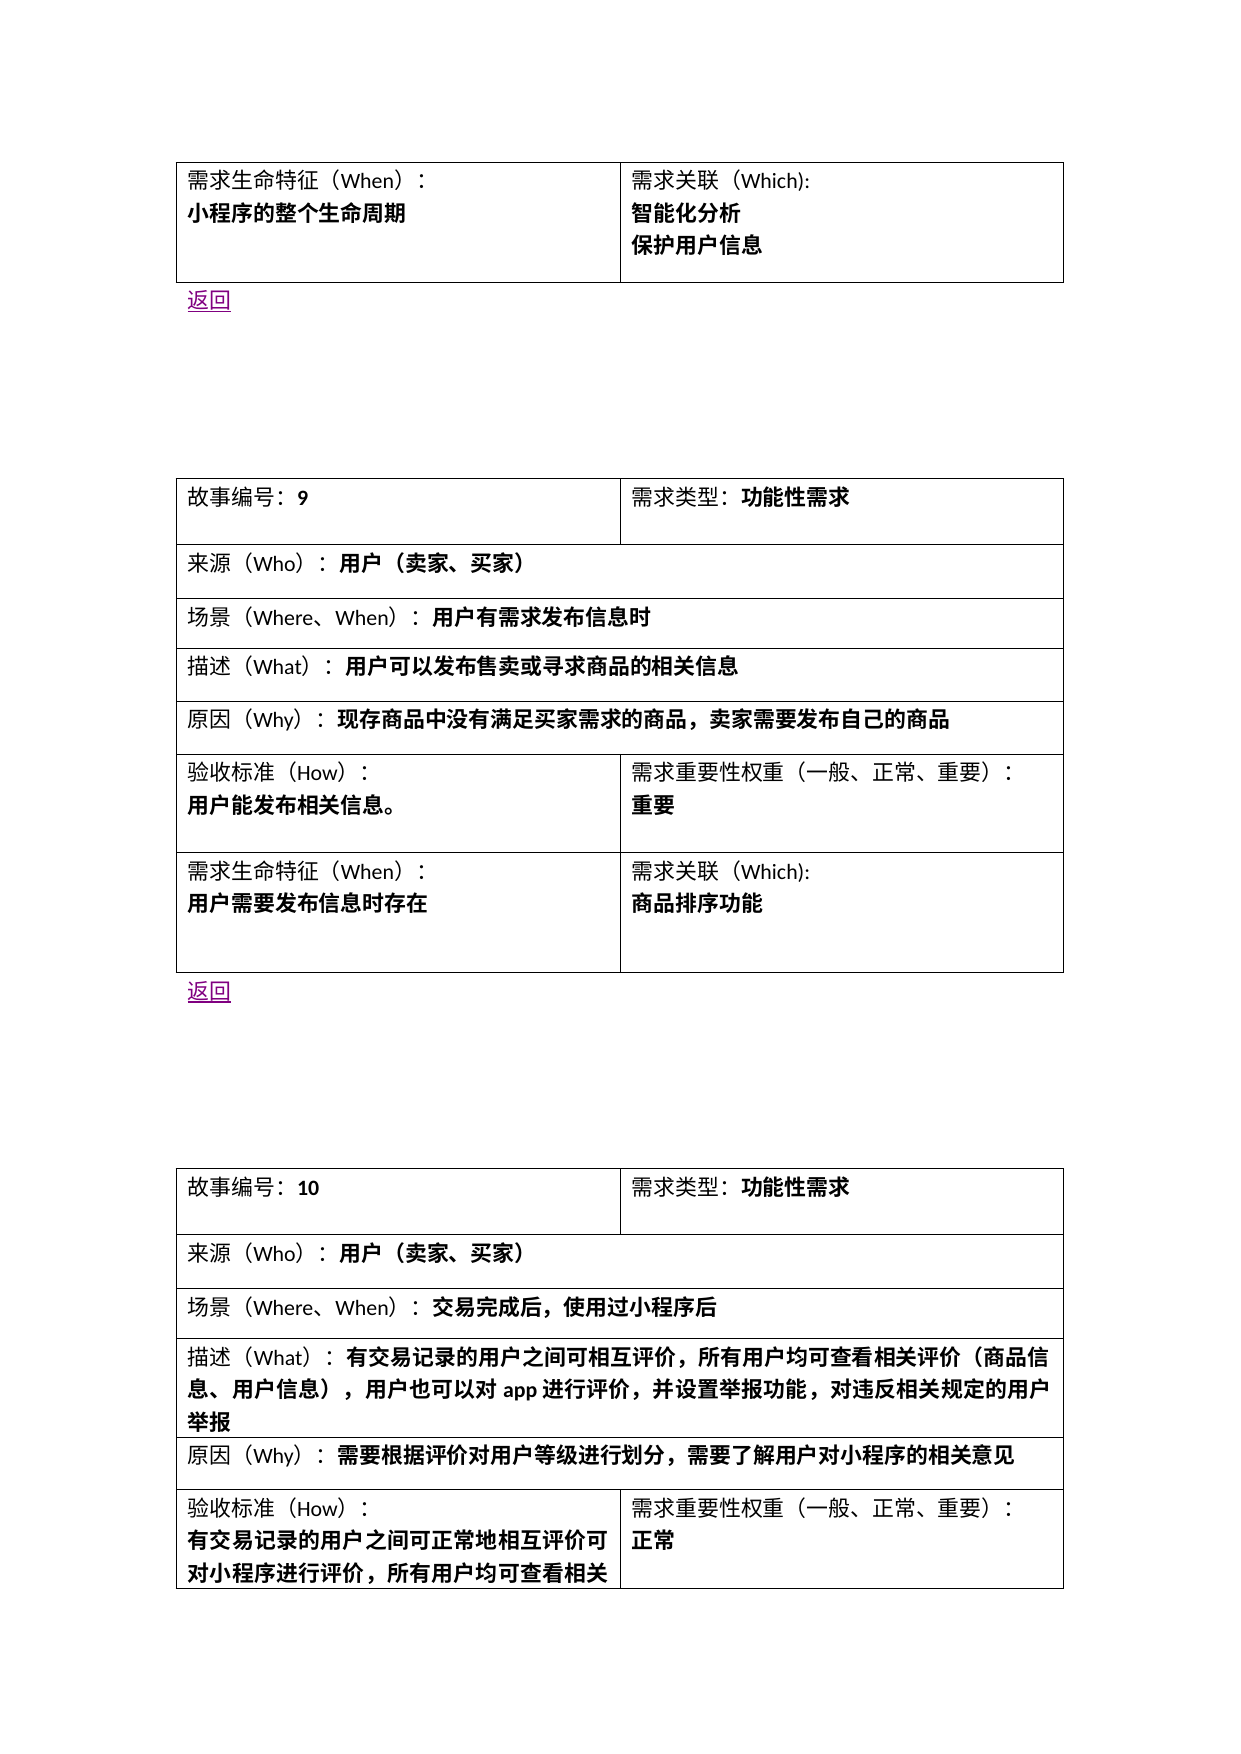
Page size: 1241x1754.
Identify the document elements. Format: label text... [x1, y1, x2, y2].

table_header 需求类型：功能性需求 [621, 1169, 1063, 1234]
table_cell 验收标准（How）： 用户能发布相关信息。 [177, 755, 620, 852]
table_cell 描述（What）：有交易记录的用户之间可相互评价，所有用户均可查看相关评价（商品信息、用户信息），用户也可以对app进行评价，并设置举报功能，对违反相关规定的用户举报 [177, 1339, 1063, 1437]
table_cell 场景（Where、When）：交易完成后，使用过小程序后 [177, 1289, 1063, 1338]
table_cell 需求重要性权重（一般、正常、重要）： 重要 [621, 755, 1063, 852]
table_cell 来源（Who）：用户（卖家、买家） [177, 1235, 1063, 1288]
table_cell 描述（What）：用户可以发布售卖或寻求商品的相关信息 [177, 649, 1063, 701]
table_cell 原因（Why）：需要根据评价对用户等级进行划分，需要了解用户对小程序的相关意见 [177, 1438, 1063, 1489]
table_header 需求类型：功能性需求 [621, 479, 1063, 544]
table_cell 原因（Why）：现存商品中没有满足买家需求的商品，卖家需要发布自己的商品 [177, 702, 1063, 754]
table_header 故事编号：9 [177, 479, 620, 544]
table_cell 需求生命特征（When）： 用户需要发布信息时存在 [177, 853, 620, 972]
table_cell 场景（Where、When）：用户有需求发布信息时 [177, 599, 1063, 648]
table_cell 来源（Who）：用户（卖家、买家） [177, 545, 1063, 598]
table_cell 需求关联（Which): 智能化分析 保护用户信息 [621, 163, 1063, 282]
text 返回 [187, 973, 1053, 1006]
table_cell 需求关联（Which): 商品排序功能 [621, 853, 1063, 972]
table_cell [621, 1490, 1063, 1588]
table_header 故事编号：10 [177, 1169, 620, 1234]
table_cell 需求生命特征（When）： 小程序的整个生命周期 [177, 163, 620, 282]
text 返回 [187, 283, 1053, 316]
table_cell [177, 1490, 620, 1588]
